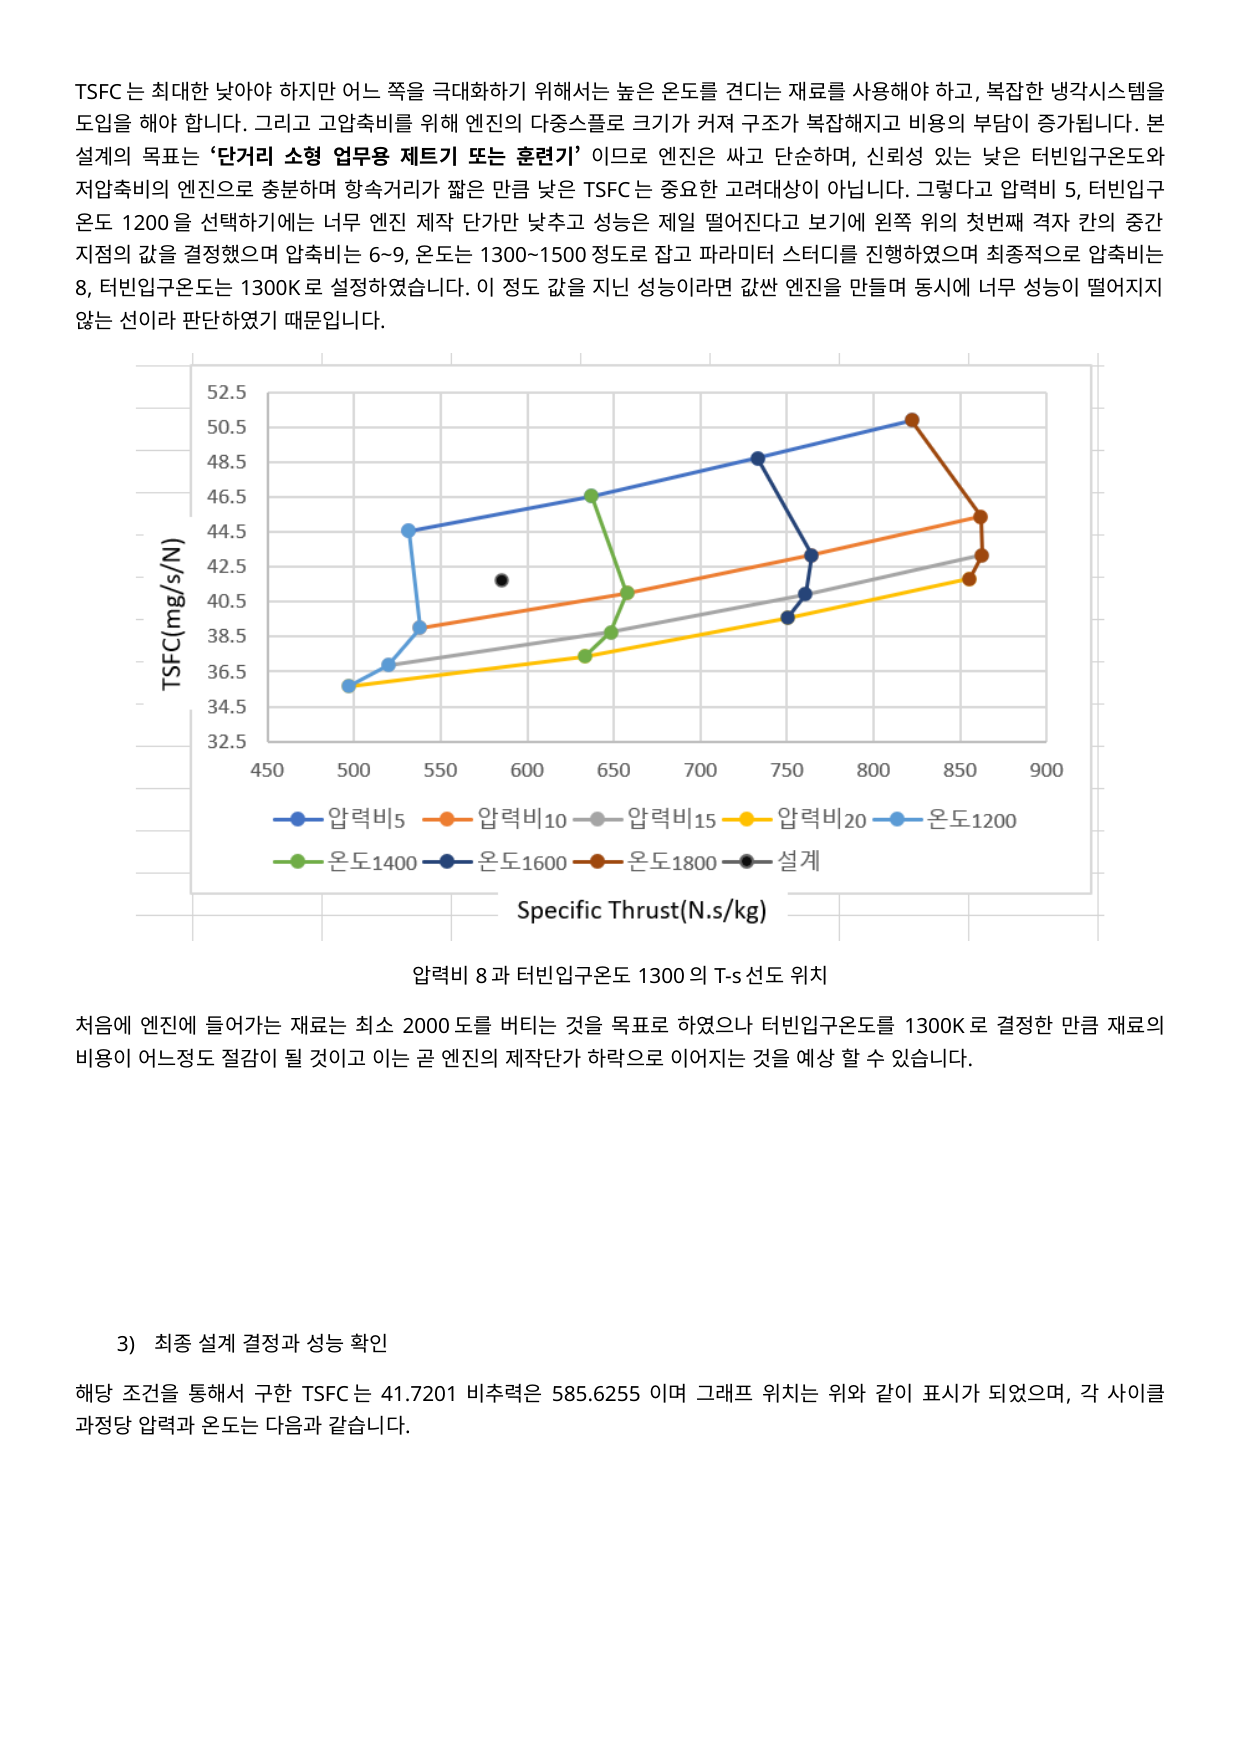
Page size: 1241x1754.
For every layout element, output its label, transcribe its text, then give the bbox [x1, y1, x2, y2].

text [75, 75, 1165, 334]
text 해당 조건을 통해서 구한 TSFC는 41.7201 비추력은 585.6255 이며 그래프 위치는 위와 같이 표시가 되었으며, 각 사이클 과정당 압력과 온도는 다음과 같습니다. [75, 1377, 1165, 1440]
text 압력비 8과 터빈입구온도 1300의 T-s선도 위치 [75, 960, 1165, 990]
list 최종 설계 결정과 성능 확인 [117, 1328, 1165, 1358]
picture [135, 353, 1105, 941]
text 처음에 엔진에 들어가는 재료는 최소 2000도를 버티는 것을 목표로 하였으나 터빈입구온도를 1300K로 결정한 만큼 재료의 비용이 어느정도 절감이 될 것이고 이는 곧 엔진의 제작단가 하락으로 이어지는 것을 예상 할 수 있습니다. [75, 1009, 1165, 1072]
